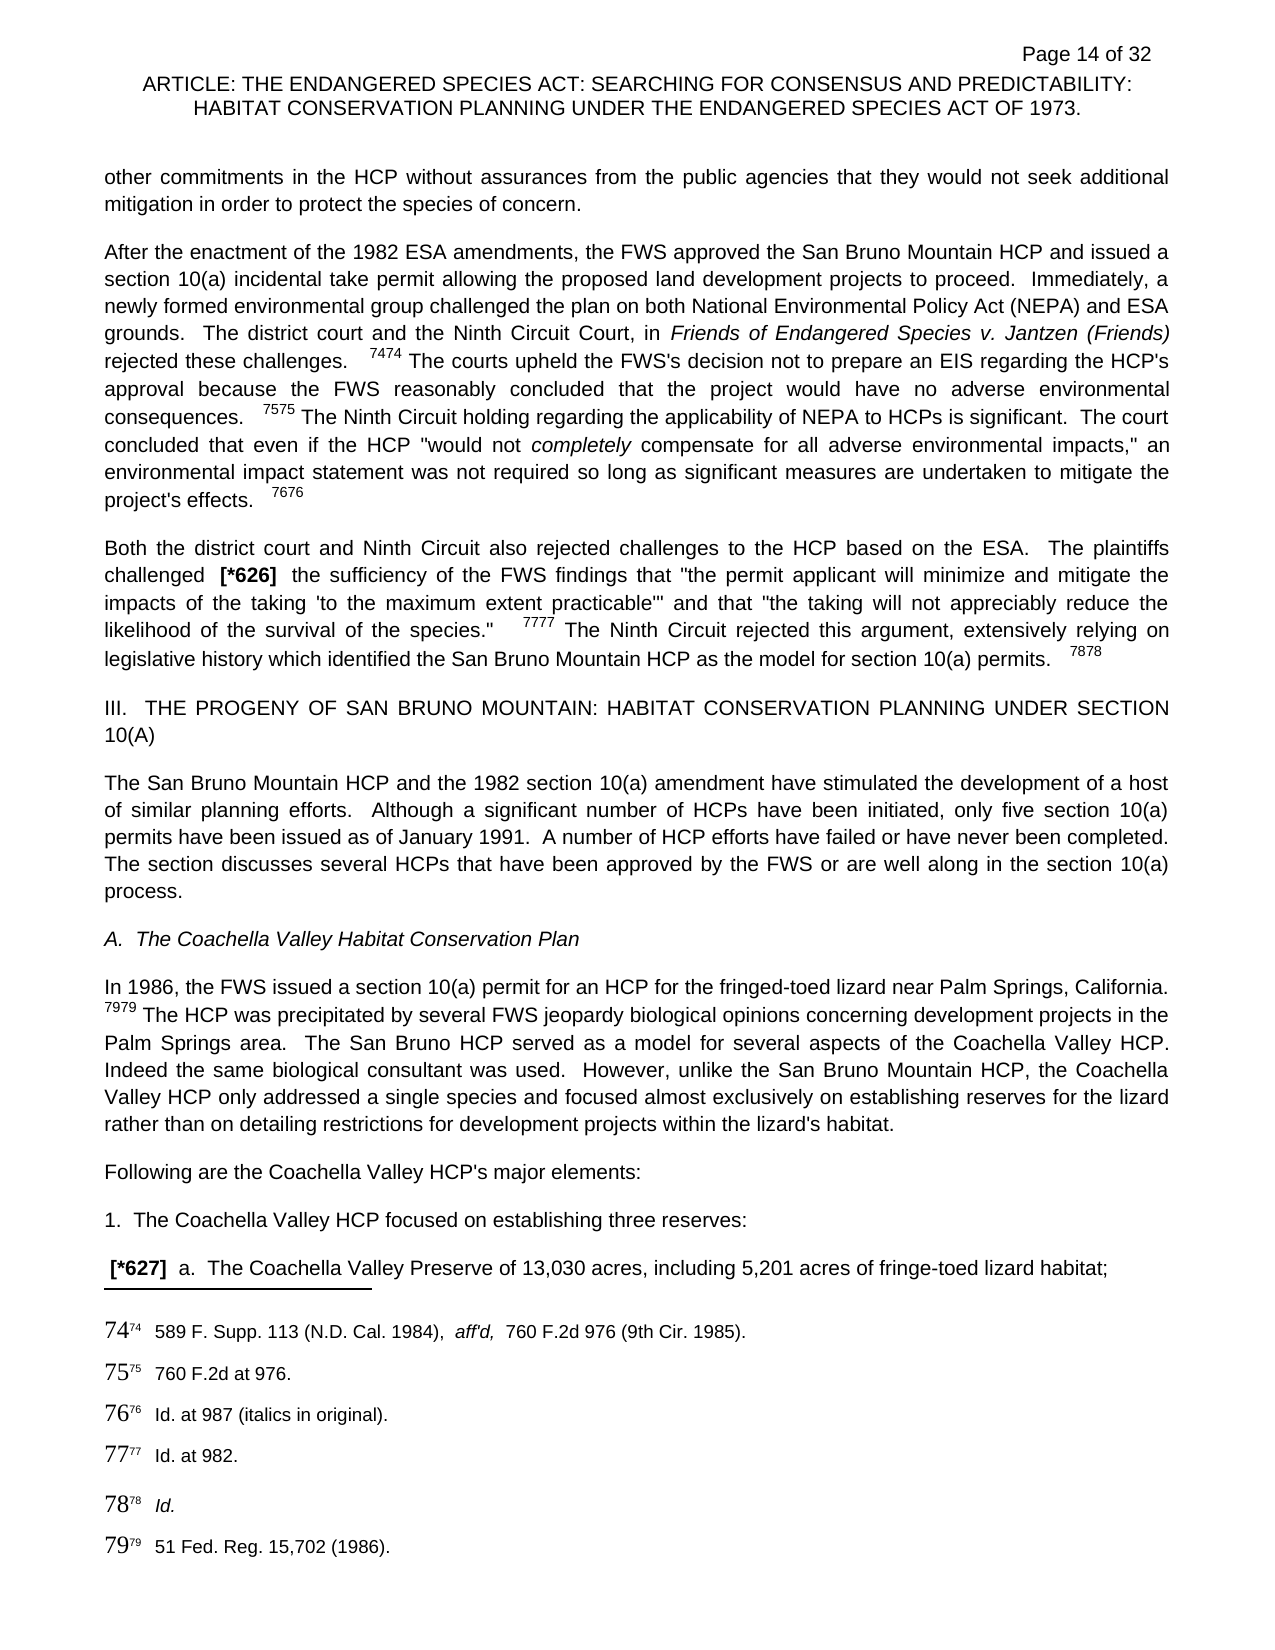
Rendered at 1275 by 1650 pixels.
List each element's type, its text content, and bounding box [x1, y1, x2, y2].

text Both the district court and Ninth Circuit also rejected challenges to the HCP based on the ESA. The plaintiffs challenged [*626] the sufficiency of the FWS findings that "the permit applicant will minimize and mitigate the impacts of the taking 'to the maximum extent practicable'" and that "the taking will not appreciably reduce the likelihood of the survival of the species." 77 The Ninth Circuit rejected this argument, extensively relying on legislative history which identified the San Bruno Mountain HCP as the model for section 10(a) permits. 78 [104, 533, 1171, 672]
text [*627] a. The Coachella Valley Preserve of 13,030 acres, including 5,201 acres of fringe-toed lizard habitat; [104, 1253, 1171, 1280]
text The San Bruno Mountain HCP and the 1982 section 10(a) amendment have stimulated the development of a host of similar planning efforts. Although a significant number of HCPs have been initiated, only five section 10(a) permits have been issued as of January 1991. A number of HCP efforts have failed or have never been completed. The section discusses several HCPs that have been approved by the FWS or are well along in the section 10(a) process. [104, 768, 1171, 903]
text III. THE PROGENY OF SAN BRUNO MOUNTAIN: HABITAT CONSERVATION PLANNING UNDER SECTION 10(A) [104, 693, 1171, 747]
text [*625] Thus, section 10(a)'s legislative history specifically contemplates an agreement between landowners and the FWS including a covenant by the FWS that no additional mitigation measures for endangered species would be imposed except as contemplated by the approved HCP. This concept was central to the resolution of the San Bruno Mountain controversy. The FWS proposed to list the callippe silverspot butterfly after the landowner had conveyed much of the mountain to public agencies in order to resolve the long-standing environmental dispute over open space on the mountain. 73 The landowner was extremely reluctant to give more land away and make the other commitments in the HCP without assurances from the public agencies that they would not seek additional mitigation in order to protect the species of concern. [104, 161, 1171, 216]
text Following are the Coachella Valley HCP's major elements: [104, 1157, 1171, 1184]
text A. The Coachella Valley Habitat Conservation Plan [104, 924, 1171, 951]
text 1. The Coachella Valley HCP focused on establishing three reserves: [104, 1205, 1171, 1232]
text After the enactment of the 1982 ESA amendments, the FWS approved the San Bruno Mountain HCP and issued a section 10(a) incidental take permit allowing the proposed land development projects to proceed. Immediately, a newly formed environmental group challenged the plan on both National Environmental Policy Act (NEPA) and ESA grounds. The district court and the Ninth Circuit Court, in Friends of Endangered Species v. Jantzen (Friends) rejected these challenges. 74 The courts upheld the FWS's decision not to prepare an EIS regarding the HCP's approval because the FWS reasonably concluded that the project would have no adverse environmental consequences. 75 The Ninth Circuit holding regarding the applicability of NEPA to HCPs is significant. The court concluded that even if the HCP "would not completely compensate for all adverse environmental impacts," an environmental impact statement was not required so long as significant measures are undertaken to mitigate the project's effects. 76 [104, 236, 1171, 512]
text In 1986, the FWS issued a section 10(a) permit for an HCP for the fringed-toed lizard near Palm Springs, California. 79 The HCP was precipitated by several FWS jeopardy biological opinions concerning development projects in the Palm Springs area. The San Bruno HCP served as a model for several aspects of the Coachella Valley HCP. Indeed the same biological consultant was used. However, unlike the San Bruno Mountain HCP, the Coachella Valley HCP only addressed a single species and focused almost exclusively on establishing reserves for the lizard rather than on detailing restrictions for development projects within the lizard's habitat. [104, 972, 1171, 1136]
